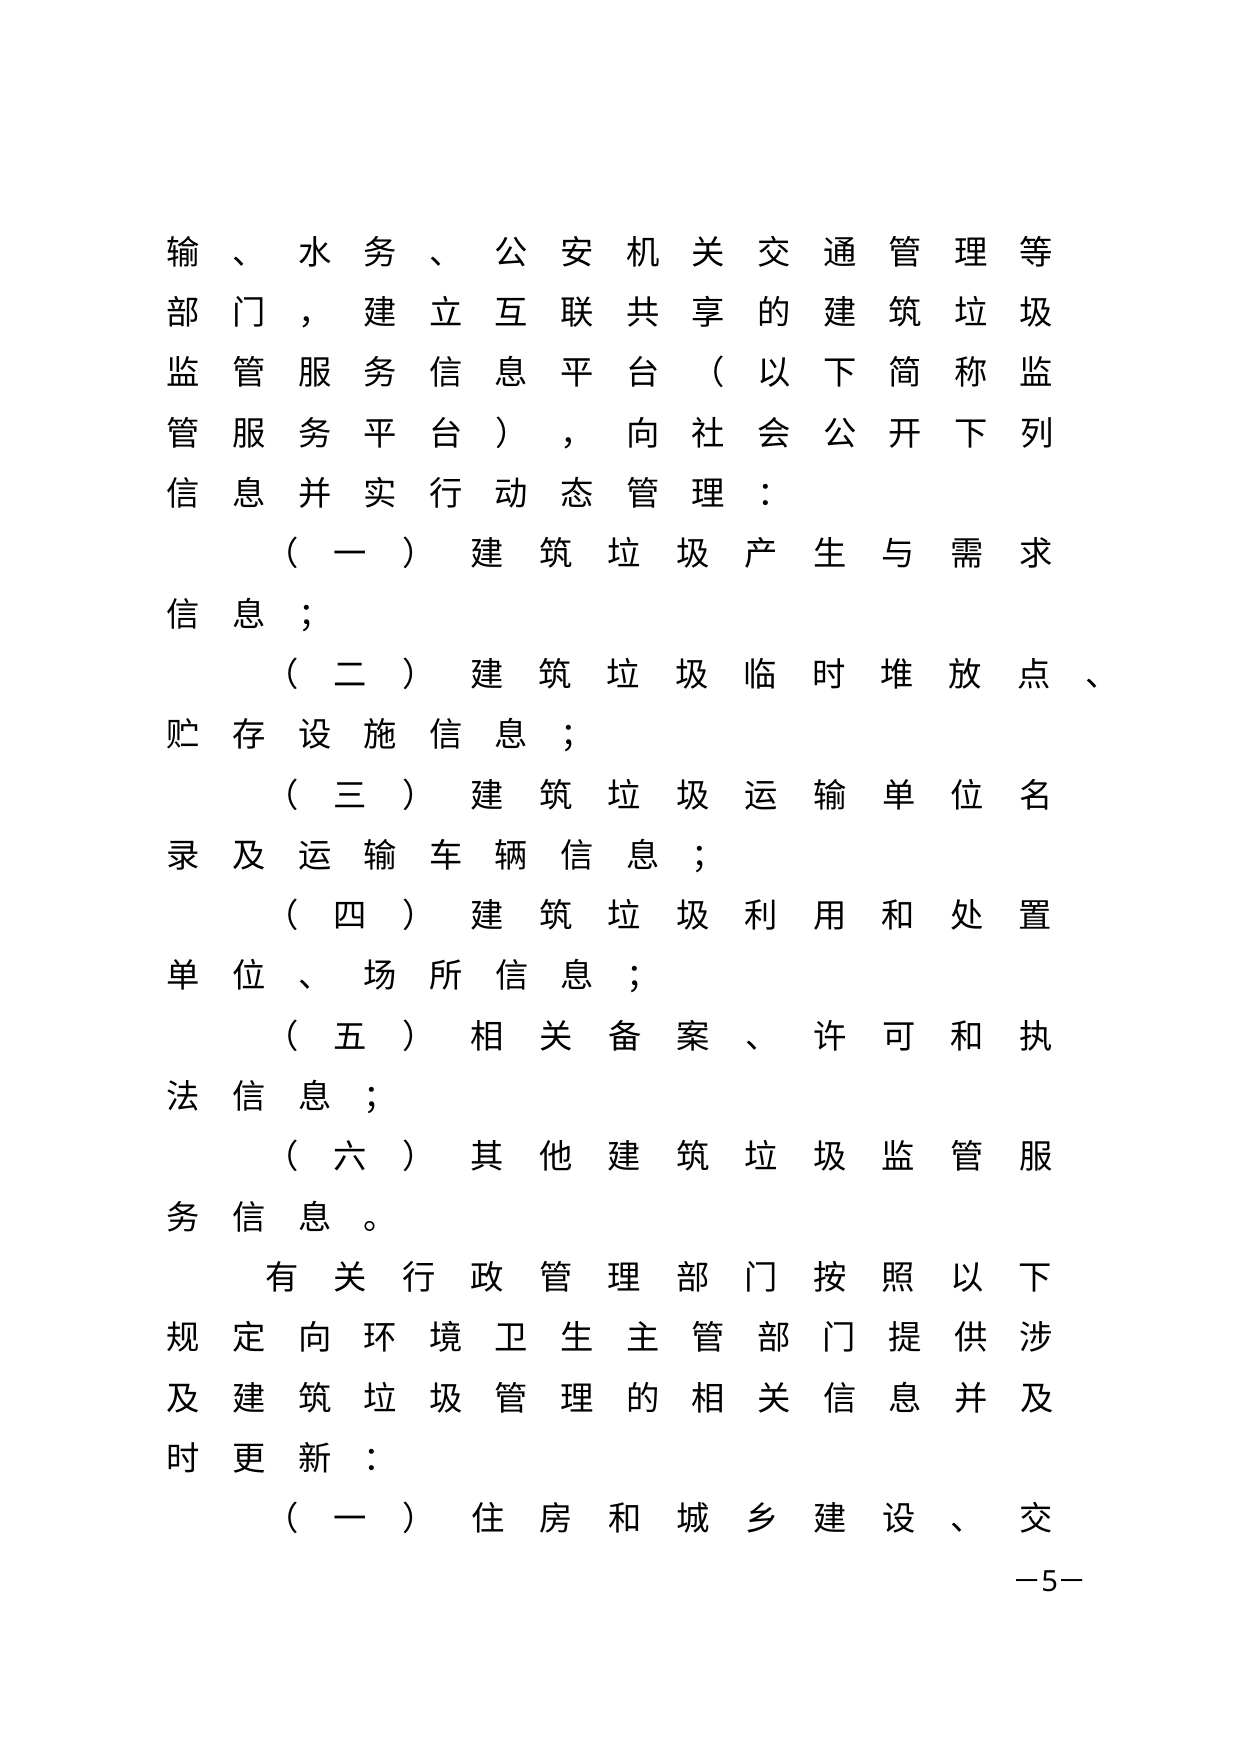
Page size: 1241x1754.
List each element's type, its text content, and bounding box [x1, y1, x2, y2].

text （三）建筑垃圾运输单位名录及运输车辆信息； [167, 762, 1085, 883]
text （六）其他建筑垃圾监管服务信息。 [167, 1124, 1085, 1245]
text 有关行政管理部门按照以下规定向环境卫生主管部门提供涉及建筑垃圾管理的相关信息并及时更新： [167, 1245, 1085, 1486]
text （五）相关备案、许可和执法信息； [167, 1003, 1085, 1124]
text （一）建筑垃圾产生与需求信息； [167, 521, 1085, 642]
text （一）住房和城乡建设、交通运输、水务等部门提供建设工程施工场所等相关信息； [167, 1486, 1085, 1546]
text 第七条 市环境卫生主管部门会同住房和城乡建设、交通运输、水务、公安机关交通管理等部门，建立互联共享的建筑垃圾监管服务信息平台（以下简称监管服务平台），向社会公开下列信息并实行动态管理： [167, 219, 1085, 521]
text （四）建筑垃圾利用和处置单位、场所信息； [167, 883, 1085, 1003]
text （二）建筑垃圾临时堆放点、贮存设施信息； [167, 642, 1085, 762]
